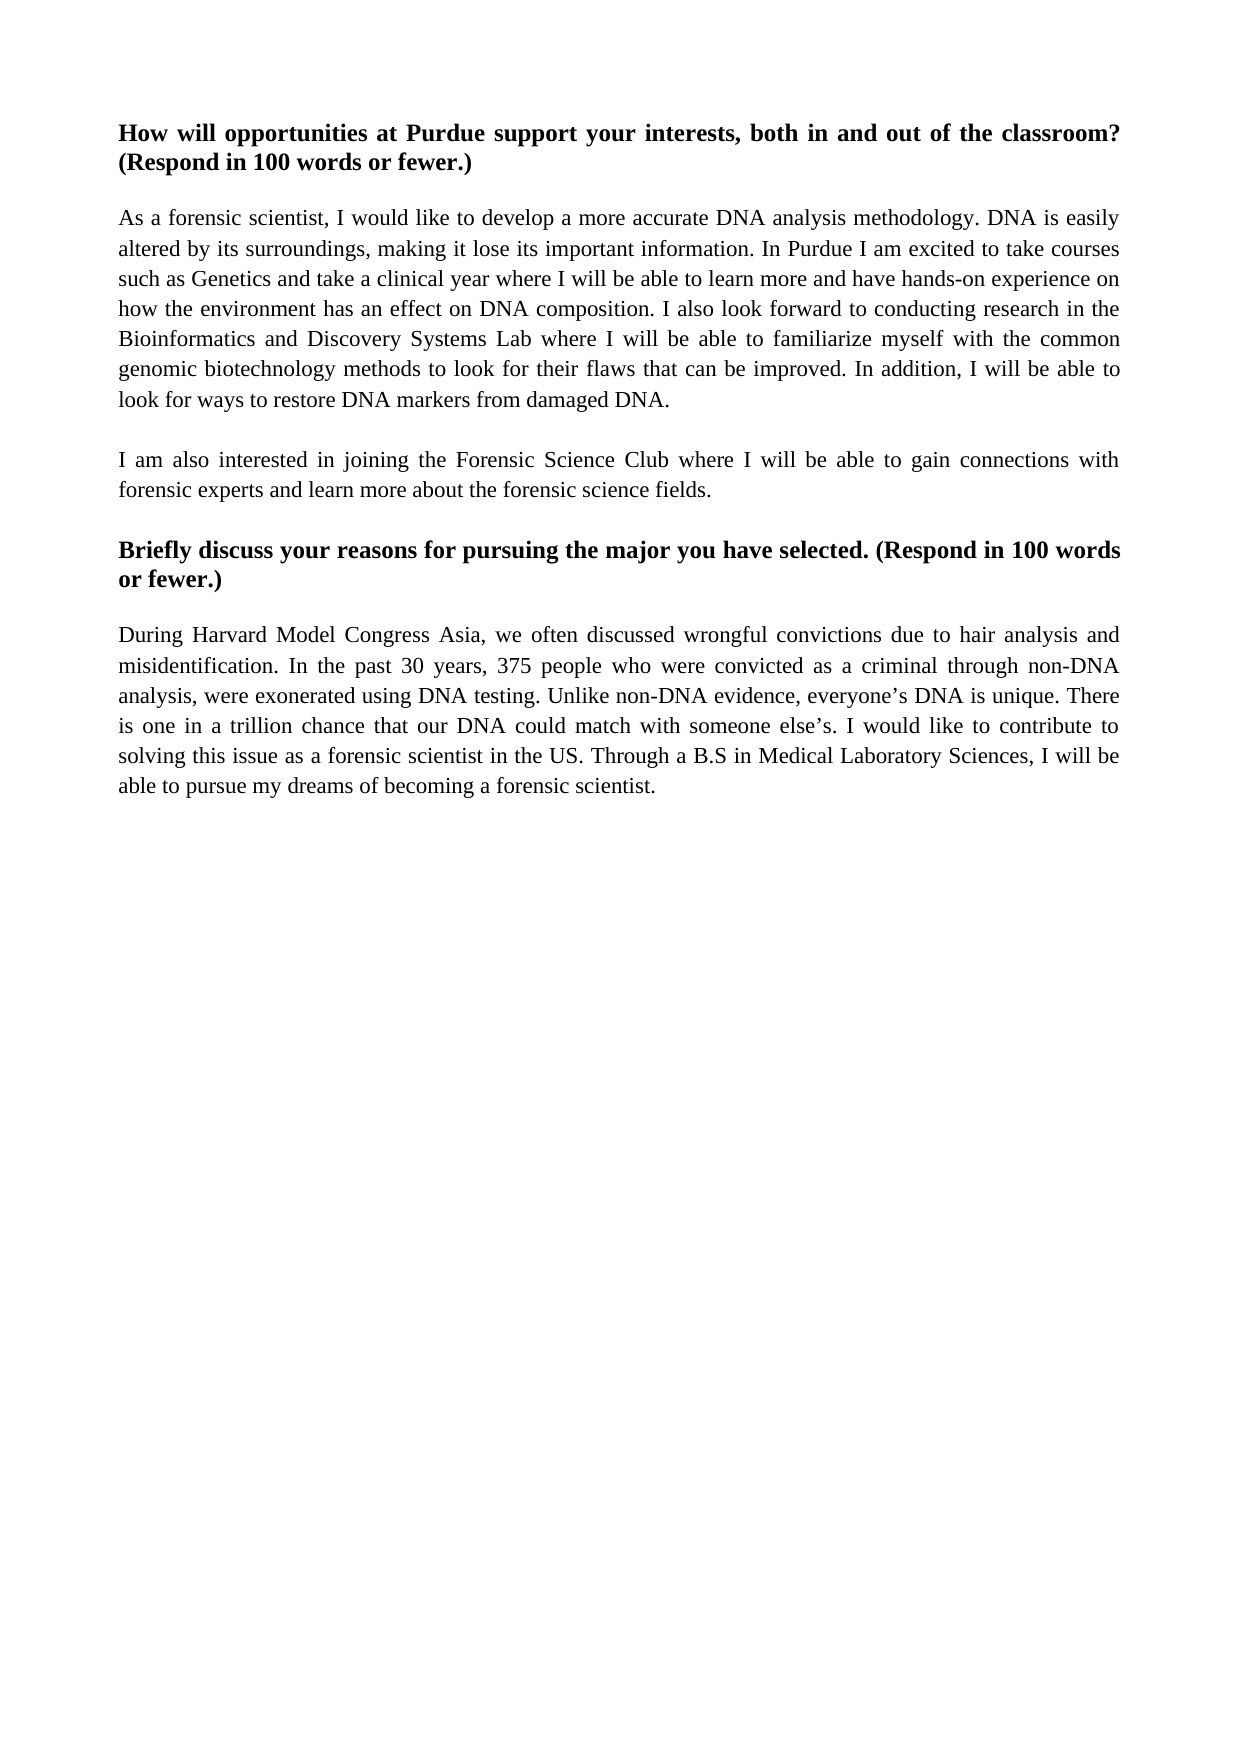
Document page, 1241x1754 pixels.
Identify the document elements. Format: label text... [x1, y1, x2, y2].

text How will opportunities at Purdue support your interests, both in and out of the classroom? (Respond in 100 words or fewer.) [118, 118, 1122, 176]
text Briefly discuss your reasons for pursuing the major you have selected. (Respond in 100 words or fewer.) [118, 535, 1122, 593]
text As a forensic scientist, I would like to develop a more accurate DNA analysis methodology. DNA is easily altered by its surroundings, making it lose its important information. In Purdue I am excited to take courses such as Genetics and take a clinical year where I will be able to learn more and have hands-on experience on how the environment has an effect on DNA composition. I also look forward to conducting research in the Bioinformatics and Discovery Systems Lab where I will be able to familiarize myself with the common genomic biotechnology methods to look for their flaws that can be improved. In addition, I will be able to look for ways to restore DNA markers from damaged DNA. [118, 204, 1122, 412]
text During Harvard Model Congress Asia, we often discussed wrongful convictions due to hair analysis and misidentification. In the past 30 years, 375 people who were convicted as a criminal through non-DNA analysis, were exonerated using DNA testing. Unlike non-DNA evidence, everyone’s DNA is unique. There is one in a trillion chance that our DNA could match with someone else’s. I would like to contribute to solving this issue as a forensic scientist in the US. Through a B.S in Medical Laboratory Sciences, I will be able to pursue my dreams of becoming a forensic scientist. [118, 621, 1122, 799]
text I am also interested in joining the Forensic Science Club where I will be able to gain connections with forensic experts and learn more about the forensic science fields. [118, 446, 1122, 503]
